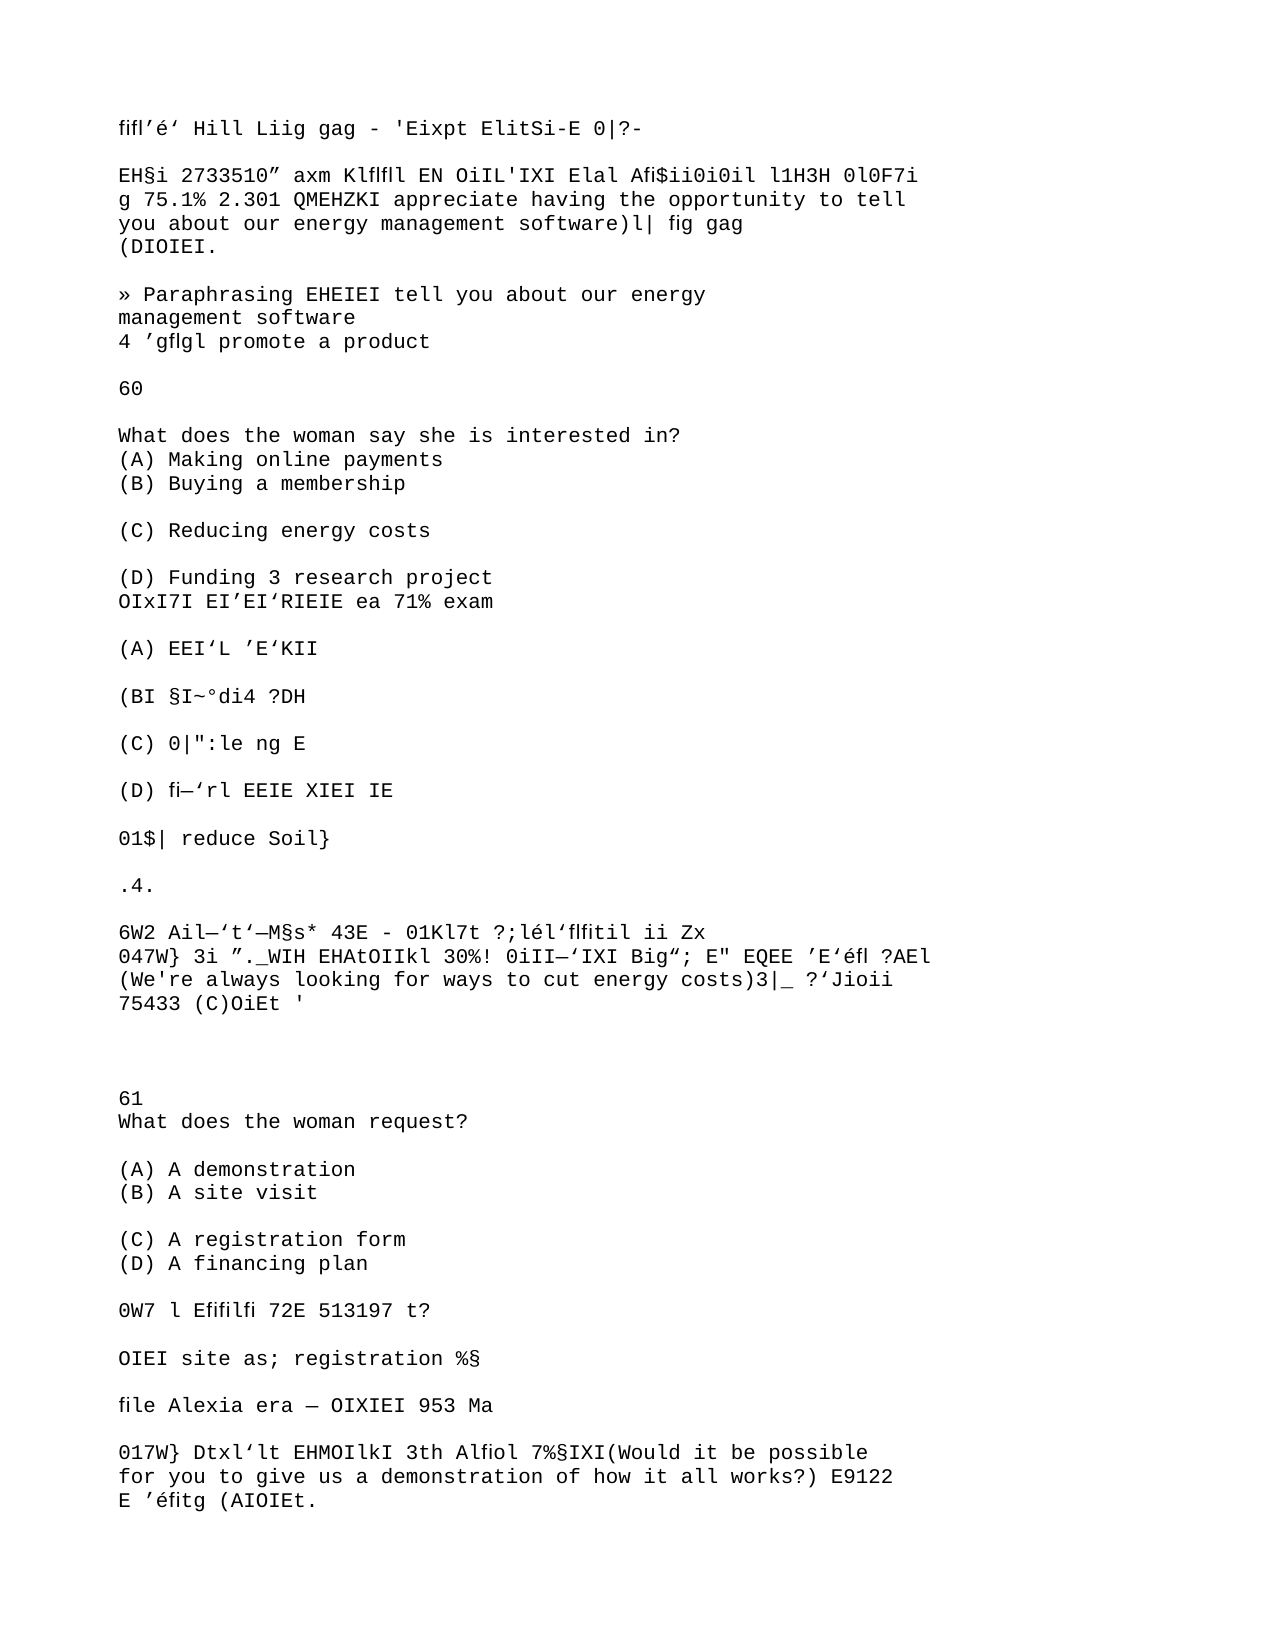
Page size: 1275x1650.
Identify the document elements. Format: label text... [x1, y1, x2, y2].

text » Paraphrasing EHEIEI tell you about our energy [118, 284, 1157, 307]
text (D) Funding 3 research project [118, 567, 1157, 591]
text 6W2 Ail—‘t‘—M§s* 43E - 01Kl7t ?;lél‘ﬂﬁtil ii Zx [118, 922, 1157, 946]
text (We're always looking for ways to cut energy costs)3|_ ?‘Jioii [118, 969, 1157, 993]
text (B) Buying a membership [118, 473, 1157, 496]
text ﬁﬂ’é‘ Hill Liig gag - 'Eixpt ElitSi-E 0|?- [118, 118, 1157, 142]
text (B) A site visit [118, 1182, 1157, 1206]
text ﬁle Alexia era — OIXIEI 953 Ma [118, 1395, 1157, 1419]
text for you to give us a demonstration of how it all works?) E9122 [118, 1466, 1157, 1489]
text OIEI site as; registration %§ [118, 1348, 1157, 1371]
text 75433 (C)OiEt ' [118, 993, 1157, 1017]
text management software [118, 307, 1157, 331]
text (C) A registration form [118, 1229, 1157, 1253]
text (C) 0|":le ng E [118, 733, 1157, 757]
text What does the woman say she is interested in? [118, 426, 1157, 449]
text (A) A demonstration [118, 1158, 1157, 1182]
text you about our energy management software)l| ﬁg gag [118, 213, 1157, 236]
text EH§i 2733510” axm Klﬂﬂl EN OiIL'IXI Elal Aﬁ$ii0i0il l1H3H 0l0F7i [118, 165, 1157, 189]
text (C) Reducing energy costs [118, 520, 1157, 544]
text OIxI7I EI’EI‘RIEIE ea 71% exam [118, 591, 1157, 615]
text (DIOIEI. [118, 236, 1157, 260]
text (A) Making online payments [118, 449, 1157, 473]
text g 75.1% 2.301 QMEHZKI appreciate having the opportunity to tell [118, 189, 1157, 213]
text (A) EEI‘L ’E‘KII [118, 638, 1157, 662]
text 017W} Dtxl‘lt EHMOIlkI 3th Alﬁol 7%§IXI(Would it be possible [118, 1442, 1157, 1466]
text (BI §I~°di4 ?DH [118, 686, 1157, 709]
text What does the woman request? [118, 1111, 1157, 1135]
text (D) ﬁ—‘rl EEIE XIEI IE [118, 780, 1157, 804]
text (D) A financing plan [118, 1253, 1157, 1277]
text 0W7 l Eﬁﬁlﬁ 72E 513197 t? [118, 1300, 1157, 1324]
text 047W} 3i ”._WIH EHAtOIIkl 30%! 0iII—‘IXI Big“; E" EQEE ’E‘éﬂ ?AEl [118, 946, 1157, 969]
text 60 [118, 378, 1157, 402]
text .4. [118, 875, 1157, 898]
text E ’éﬁtg (AIOIEt. [118, 1489, 1157, 1513]
text 4 ’gﬂgl promote a product [118, 331, 1157, 354]
text 61 [118, 1088, 1157, 1111]
text 01$| reduce Soil} [118, 827, 1157, 851]
